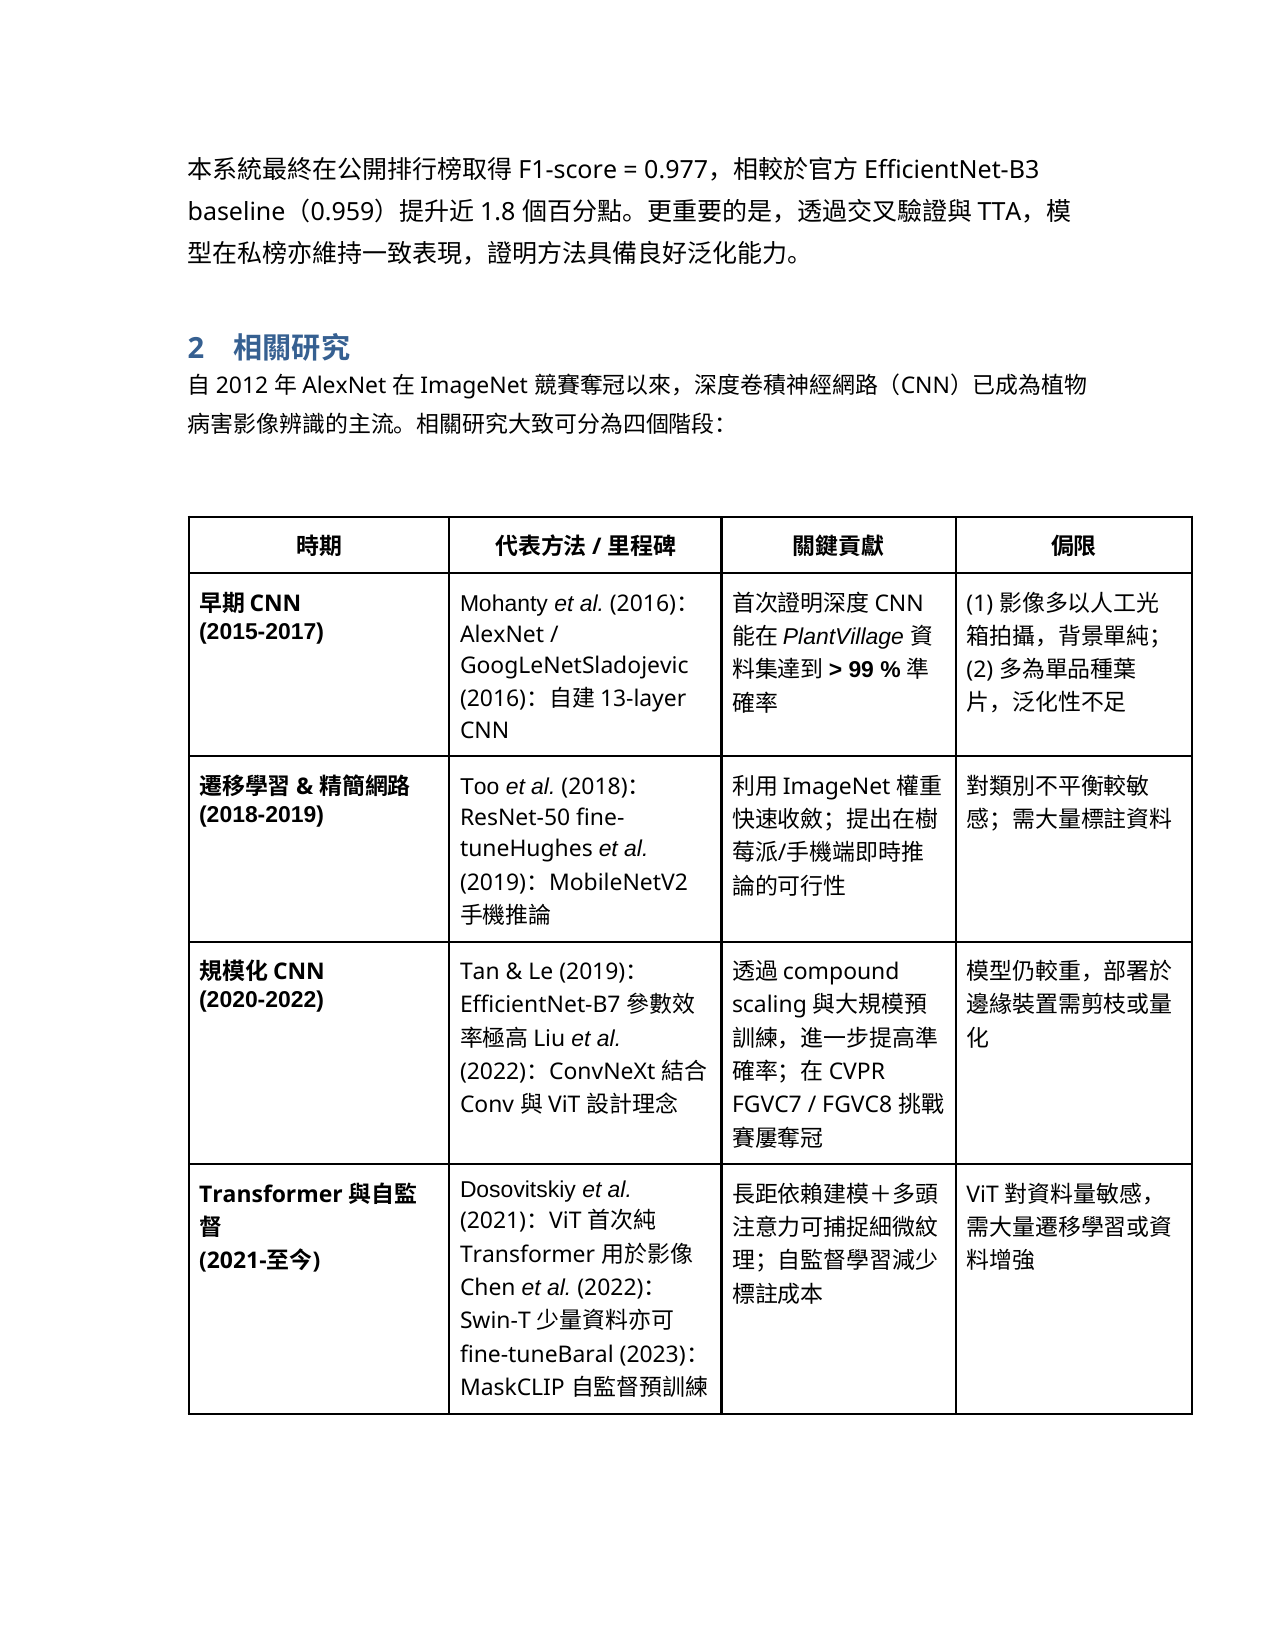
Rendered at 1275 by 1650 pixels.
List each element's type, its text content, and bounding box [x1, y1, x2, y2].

table_cell 透過 compound scaling 與大規模預訓練，進一步提高準確率；在 CVPR FGVC7 / FGVC8 挑戰賽屢奪冠 [723, 943, 955, 1163]
text 自 2012 年 AlexNet 在 ImageNet 競賽奪冠以來，深度卷積神經網路（CNN）已成為植物病害影像辨識的主流。相關研究大致可分為四個階段： [187, 367, 1087, 439]
table_cell 模型仍較重，部署於邊緣裝置需剪枝或量化 [957, 943, 1191, 1163]
subtitle 2 相關研究 [187, 325, 1087, 367]
table_cell 首次證明深度 CNN 能在 PlantVillage 資料集達到 > 99 % 準確率 [723, 574, 955, 755]
table_cell 利用 ImageNet 權重快速收斂；提出在樹莓派/手機端即時推論的可行性 [723, 757, 955, 941]
table_cell 早期CNN (2015-2017) [190, 574, 448, 755]
table_cell 對類別不平衡較敏感；需大量標註資料 [957, 757, 1191, 941]
text 本系統最終在公開排行榜取得 F1-score = 0.977，相較於官方 EfficientNet-B3 baseline（0.959）提升近 1.8 個百分點。更重要的是，透過交叉驗證與 TTA，模型在私榜亦維持一致表現，證明方法具備良好泛化能力。 [187, 150, 1087, 269]
table_cell Too et al. (2018)：ResNet-50 fine-tuneHughes et al. (2019)：MobileNetV2 手機推論 [450, 757, 720, 941]
table_cell 遷移學習 & 精簡網路 (2018-2019) [190, 757, 448, 941]
table_cell (1) 影像多以人工光箱拍攝，背景單純；(2) 多為單品種葉片，泛化性不足 [957, 574, 1191, 755]
table_header 關鍵貢獻 [723, 518, 955, 572]
table_cell 長距依賴建模＋多頭注意力可捕捉細微紋理；自監督學習減少標註成本 [723, 1165, 955, 1412]
table_cell Mohanty et al. (2016)：AlexNet / GoogLeNetSladojevic (2016)：自建 13-layer CNN [450, 574, 720, 755]
table_header 侷限 [957, 518, 1191, 572]
table_cell Tan & Le (2019)：EfficientNet-B7 參數效率極高Liu et al. (2022)：ConvNeXt 結合 Conv 與 ViT 設計理念 [450, 943, 720, 1163]
table_cell Dosovitskiy et al. (2021)：ViT 首次純 Transformer 用於影像Chen et al. (2022)：Swin-T 少量資料亦可 fine-tuneBaral (2023)：MaskCLIP 自監督預訓練 [450, 1165, 720, 1412]
table_cell ViT 對資料量敏感，需大量遷移學習或資料增強 [957, 1165, 1191, 1412]
table_cell Transformer 與自監督 (2021-至今) [190, 1165, 448, 1412]
table_header 時期 [190, 518, 448, 572]
table_cell 規模化 CNN (2020-2022) [190, 943, 448, 1163]
table_header 代表方法 / 里程碑 [450, 518, 720, 572]
